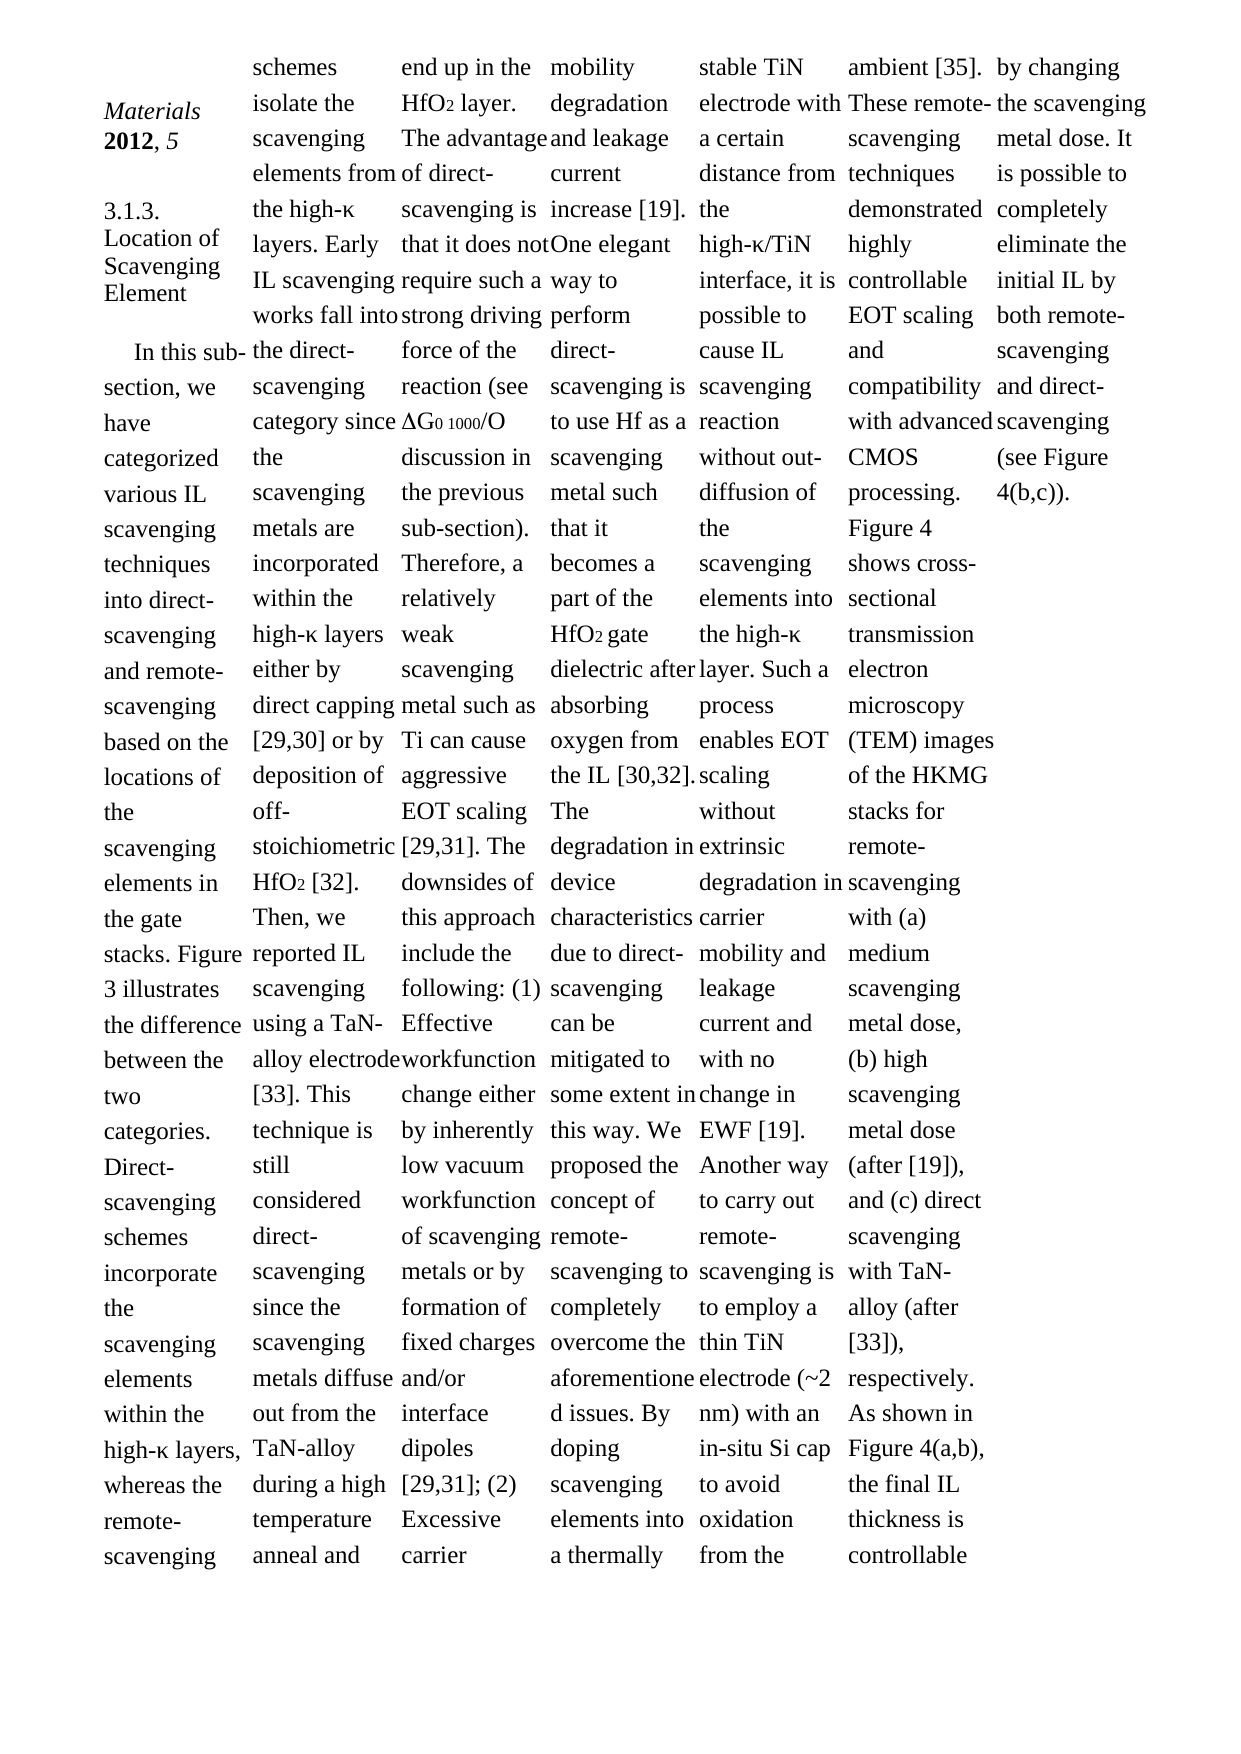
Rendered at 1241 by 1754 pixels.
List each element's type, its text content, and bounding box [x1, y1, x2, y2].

text Materials 2012, 5 484 [103, 94, 252, 156]
text 3.1.3. Location of Scavenging Element [103, 197, 252, 307]
text In this sub-section, we have categorized various IL scavenging techniques into direct-scavenging and remote-scavenging based on the locations of the scavenging elements in the gate stacks. Figure 3 illustrates the difference between the two categories. Direct-scavenging schemes incorporate the scavenging elements within the high-κ layers, whereas the remote-scavenging schemes isolate the scavenging elements from the high-κ layers. Early IL scavenging works fall into the direct-scavenging category since the scavenging metals are incorporated within the high-κ layers either by direct capping [29,30] or by deposition of off-stoichiometric HfO2 [32]. Then, we reported IL scavenging using a TaN-alloy electrode [33]. This technique is still considered direct-scavenging since the scavenging metals diffuse out from the TaN-alloy during a high temperature anneal and end up in the HfO2 layer. The advantage of direct-scavenging is that it does not require such a strong driving force of the reaction (see ΔG0 1000/O discussion in the previous sub-section). Therefore, a relatively weak scavenging metal such as Ti can cause aggressive EOT scaling [29,31]. The downsides of this approach include the following: (1) Effective workfunction change either by inherently low vacuum workfunction of scavenging metals or by formation of fixed charges and/or interface dipoles [29,31]; (2) Excessive carrier mobility degradation and leakage current increase [19]. One elegant way to perform direct-scavenging is to use Hf as a scavenging metal such that it becomes a part of the HfO2 gate dielectric after absorbing oxygen from the IL [30,32]. The degradation in device characteristics due to direct-scavenging can be mitigated to some extent in this way. We proposed the concept of remote-scavenging to completely overcome the aforementioned issues. By doping scavenging elements into a thermally stable TiN electrode with a certain distance from the high-κ/TiN interface, it is possible to cause IL scavenging reaction without out-diffusion of the scavenging elements into the high-κ layer. Such a process enables EOT scaling without extrinsic degradation in carrier mobility and leakage current and with no change in EWF [19]. Another way to carry out remote-scavenging is to employ a thin TiN electrode (~2 nm) with an in-situ Si cap to avoid oxidation from the ambient [35]. These remote-scavenging techniques demonstrated highly controllable EOT scaling and compatibility with advanced CMOS processing. Figure 4 shows cross-sectional transmission electron microscopy (TEM) images of the HKMG stacks for remote-scavenging with (a) medium scavenging metal dose, (b) high scavenging metal dose (after [19]), and (c) direct scavenging with TaN-alloy (after [33]), respectively. As shown in Figure 4(a,b), the final IL thickness is controllable by changing the scavenging metal dose. It is possible to completely eliminate the initial IL by both remote-scavenging and direct-scavenging (see Figure 4(b,c)). [103, 47, 1147, 1572]
